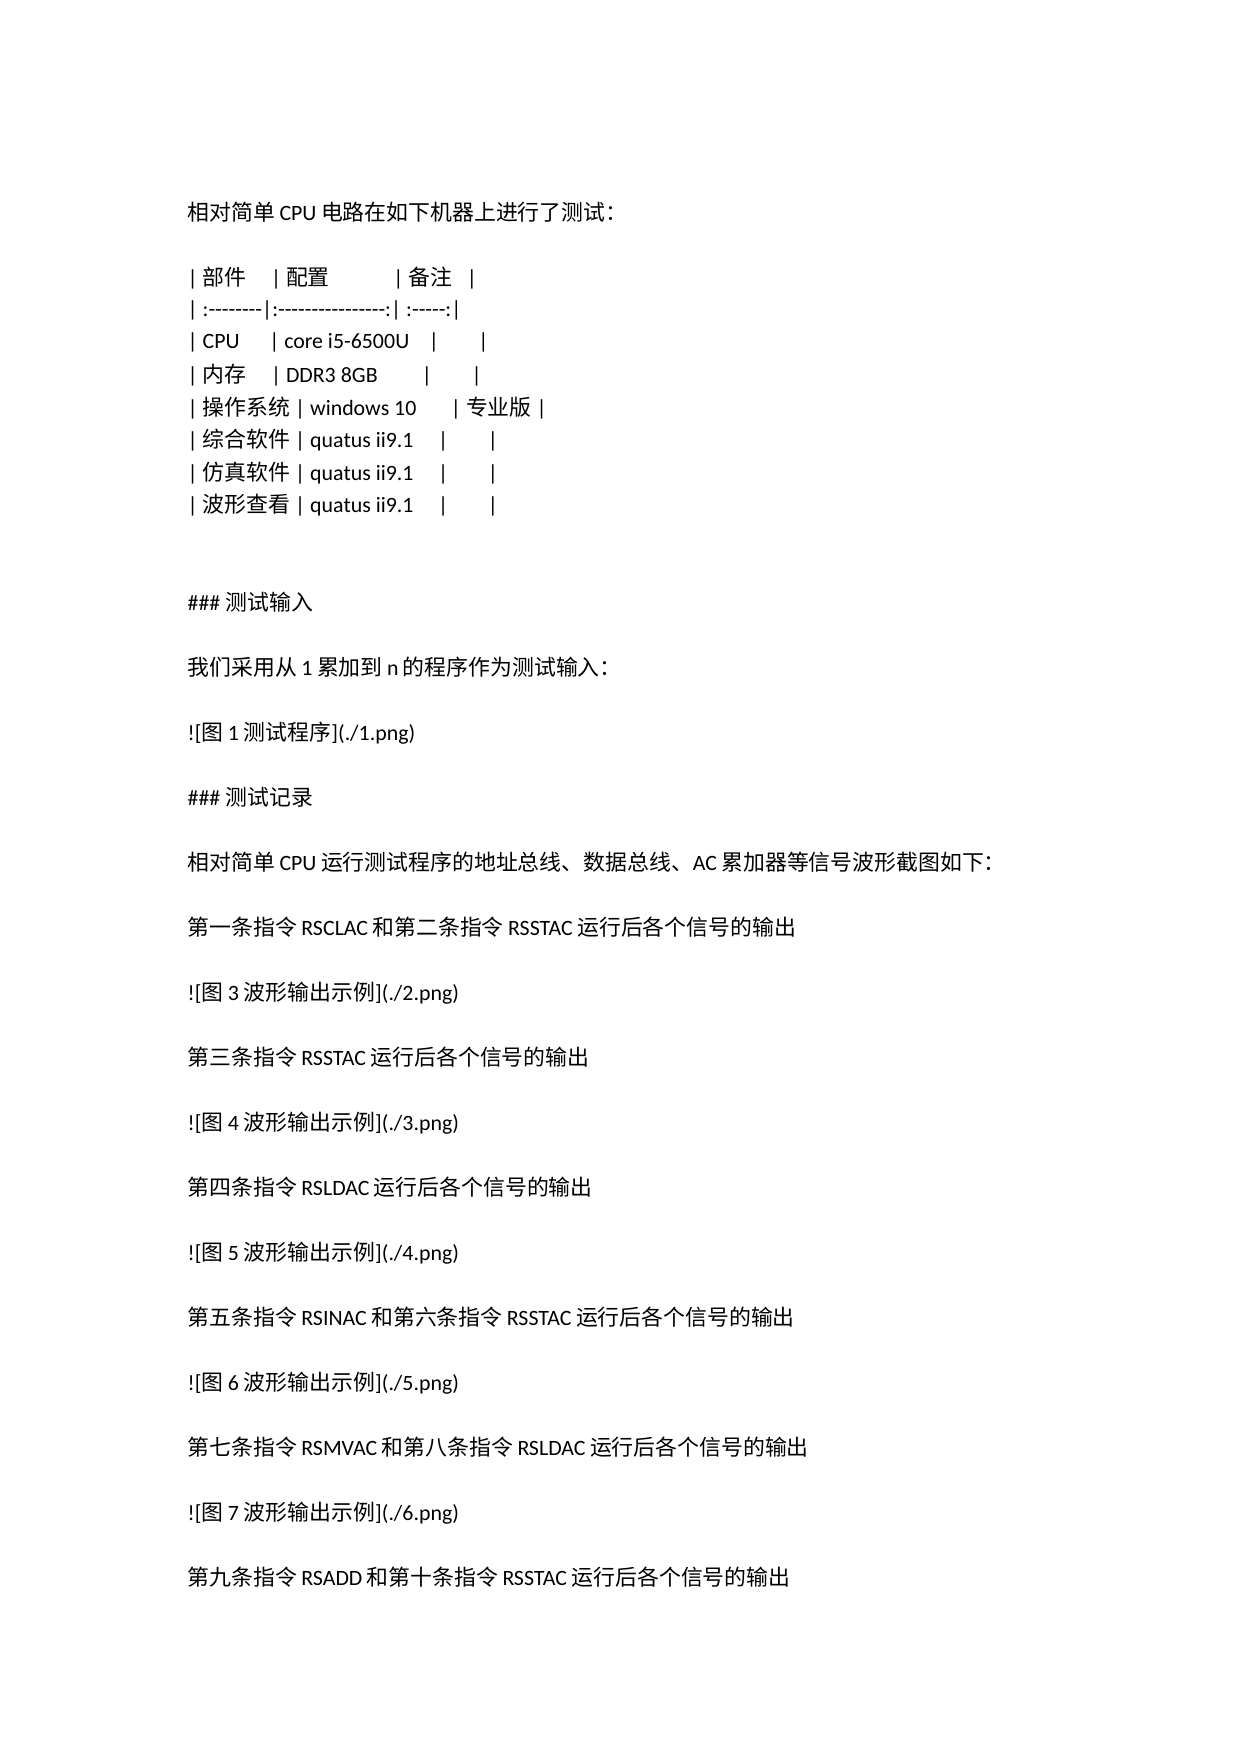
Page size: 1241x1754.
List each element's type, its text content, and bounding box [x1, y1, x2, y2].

text 第四条指令RSLDAC运行后各个信号的输出 [187, 1169, 1053, 1202]
text 第三条指令RSSTAC运行后各个信号的输出 [187, 1039, 1053, 1072]
text 第一条指令RSCLAC和第二条指令RSSTAC运行后各个信号的输出 [187, 909, 1053, 942]
text ### 测试输入 [187, 584, 1053, 617]
text 我们采用从1累加到n的程序作为测试输入： [187, 649, 1053, 682]
text | :--------|:----------------:| :-----:| [187, 292, 1053, 324]
text | 波形查看 | quatus ii9.1 | | [187, 487, 1053, 519]
text ![图1 测试程序](./1.png) [187, 714, 1053, 747]
text ### 测试记录 [187, 779, 1053, 812]
text 第九条指令RSADD和第十条指令RSSTAC运行后各个信号的输出 [187, 1559, 1053, 1592]
text ![图6 波形输出示例](./5.png) [187, 1364, 1053, 1397]
text 相对简单CPU电路在如下机器上进行了测试： [187, 194, 1053, 227]
text ![图3 波形输出示例](./2.png) [187, 974, 1053, 1007]
text 相对简单CPU运行测试程序的地址总线、数据总线、AC累加器等信号波形截图如下： [187, 844, 1053, 877]
text ![图5 波形输出示例](./4.png) [187, 1234, 1053, 1267]
text ![图7 波形输出示例](./6.png) [187, 1494, 1053, 1527]
text ![图4 波形输出示例](./3.png) [187, 1104, 1053, 1137]
text | CPU | core i5-6500U | | [187, 324, 1053, 357]
text 第五条指令RSINAC和第六条指令RSSTAC运行后各个信号的输出 [187, 1299, 1053, 1332]
text | 仿真软件 | quatus ii9.1 | | [187, 454, 1053, 487]
text | 内存 | DDR3 8GB | | [187, 357, 1053, 389]
text | 部件 | 配置 | 备注 | [187, 259, 1053, 292]
text | 综合软件 | quatus ii9.1 | | [187, 422, 1053, 454]
text 第七条指令RSMVAC和第八条指令RSLDAC运行后各个信号的输出 [187, 1429, 1053, 1462]
text | 操作系统 | windows 10 | 专业版 | [187, 389, 1053, 422]
